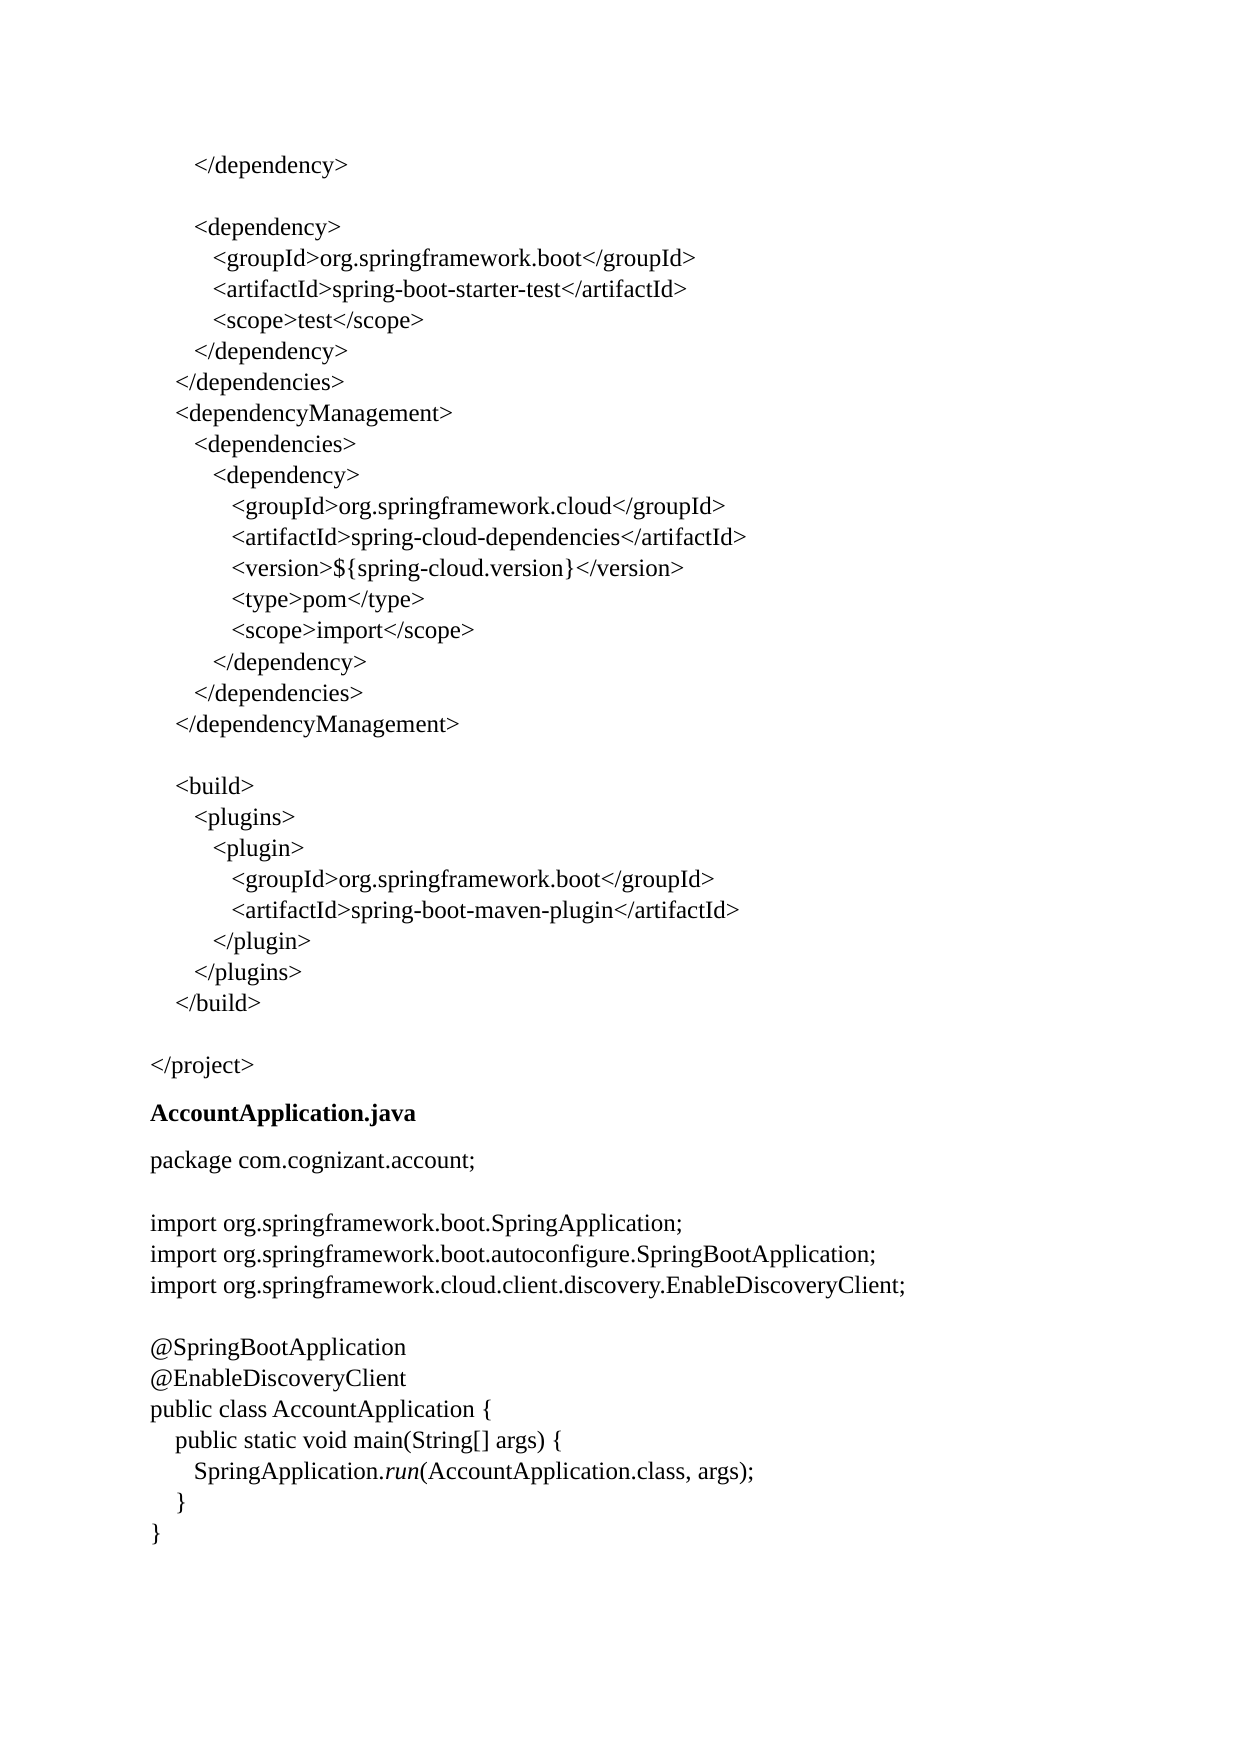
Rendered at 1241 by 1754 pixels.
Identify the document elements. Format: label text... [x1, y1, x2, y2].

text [150, 150, 1090, 1079]
text package com.cognizant.account; import org.springframework.boot.SpringApplication; import org.springframework.boot.autoconfigure.SpringBootApplication; import org.springframework.cloud.client.discovery.EnableDiscoveryClient; @SpringBootApplication @EnableDiscoveryClient public class AccountApplication { public static void main(String[] args) { SpringApplication.run(AccountApplication.class, args); } } [150, 1146, 1090, 1547]
text AccountApplication.java [150, 1098, 1090, 1127]
